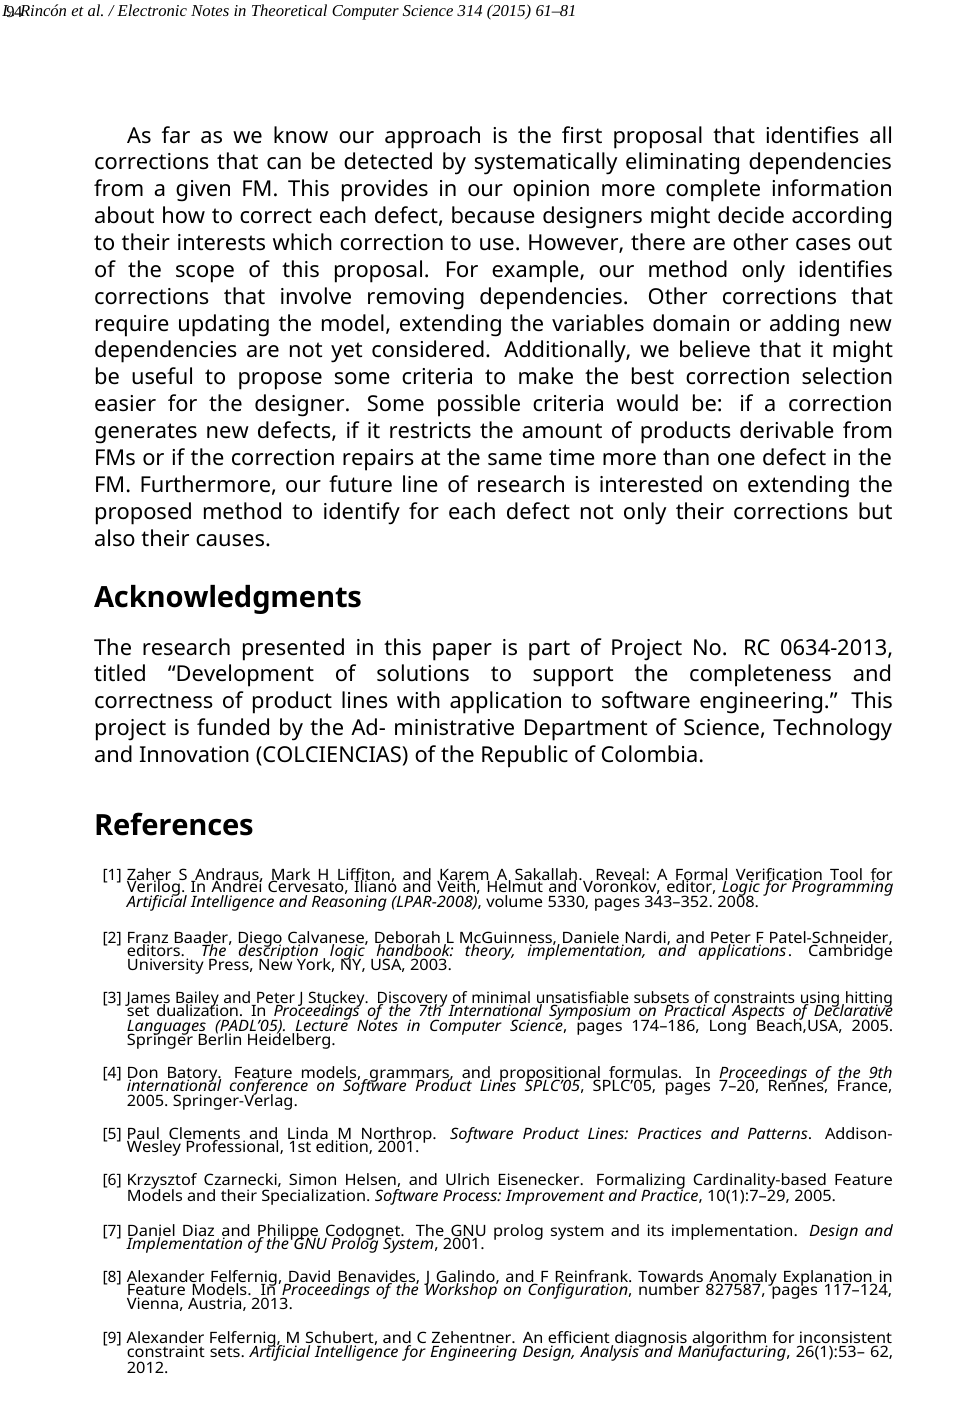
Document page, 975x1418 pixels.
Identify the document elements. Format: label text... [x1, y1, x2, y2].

list Don Batory. Feature models, grammars, and propositional formulas. In Proceedings of the 9th international conference on Software Product Lines SPLC’05, SPLC’05, pages 7–20, Rennes, France, 2005. Springer-Verlag. [102, 1067, 893, 1111]
text The research presented in this paper is part of Project No. RC 0634-2013, titled “Development of solutions to support the completeness and correctness of product lines with application to software engineering.” This project is funded by the Ad- ministrative Department of Science, Technology and Innovation (COLCIENCIAS) of the Republic of Colombia. [94, 634, 893, 769]
list Daniel Diaz and Philippe Codognet. The GNU prolog system and its implementation. Design and Implementation of the GNU Prolog System, 2001. [102, 1225, 893, 1254]
subtitle References [94, 804, 937, 844]
list Alexander Felfernig, M Schubert, and C Zehentner. An efficient diagnosis algorithm for inconsistent constraint sets. Artificial Intelligence for Engineering Design, Analysis and Manufacturing, 26(1):53– 62, 2012. [102, 1330, 893, 1378]
list Franz Baader, Diego Calvanese, Deborah L McGuinness, Daniele Nardi, and Peter F Patel-Schneider, editors. The description logic handbook: theory, implementation, and applications. Cambridge University Press, New York, NY, USA, 2003. [102, 932, 893, 975]
list James Bailey and Peter J Stuckey. Discovery of minimal unsatisfiable subsets of constraints using hitting set dualization. In Proceedings of the 7th International Symposium on Practical Aspects of Declarative Languages (PADL’05). Lecture Notes in Computer Science, pages 174–186, Long Beach,USA, 2005. Springer Berlin Heidelberg. [102, 992, 893, 1050]
text As far as we know our approach is the first proposal that identifies all corrections that can be detected by systematically eliminating dependencies from a given FM. This provides in our opinion more complete information about how to correct each defect, because designers might decide according to their interests which correction to use. However, there are other cases out of the scope of this proposal. For example, our method only identifies corrections that involve removing dependencies. Other corrections that require updating the model, extending the variables domain or adding new dependencies are not yet considered. Additionally, we believe that it might be useful to propose some criteria to make the best correction selection easier for the designer. Some possible criteria would be: if a correction generates new defects, if it restricts the amount of products derivable from FMs or if the correction repairs at the same time more than one defect in the FM. Furthermore, our future line of research is interested on extending the proposed method to identify for each defect not only their corrections but also their causes. [94, 122, 893, 552]
list Zaher S Andraus, Mark H Liffiton, and Karem A Sakallah. Reveal: A Formal Verification Tool for Verilog. In Andrei Cervesato, Iliano and Veith, Helmut and Voronkov, editor, Logic for Programming Artificial Intelligence and Reasoning (LPAR-2008), volume 5330, pages 343–352. 2008. [102, 868, 893, 912]
subtitle Acknowledgments [94, 577, 937, 616]
list Krzysztof Czarnecki, Simon Helsen, and Ulrich Eisenecker. Formalizing Cardinality-based Feature Models and their Specialization. Software Process: Improvement and Practice, 10(1):7–29, 2005. [102, 1171, 893, 1206]
list Alexander Felfernig, David Benavides, J Galindo, and F Reinfrank. Towards Anomaly Explanation in Feature Models. In Proceedings of the Workshop on Configuration, number 827587, pages 117–124, Vienna, Austria, 2013. [102, 1271, 893, 1314]
list Paul Clements and Linda M Northrop. Software Product Lines: Practices and Patterns. Addison- Wesley Professional, 1st edition, 2001. [102, 1128, 893, 1157]
